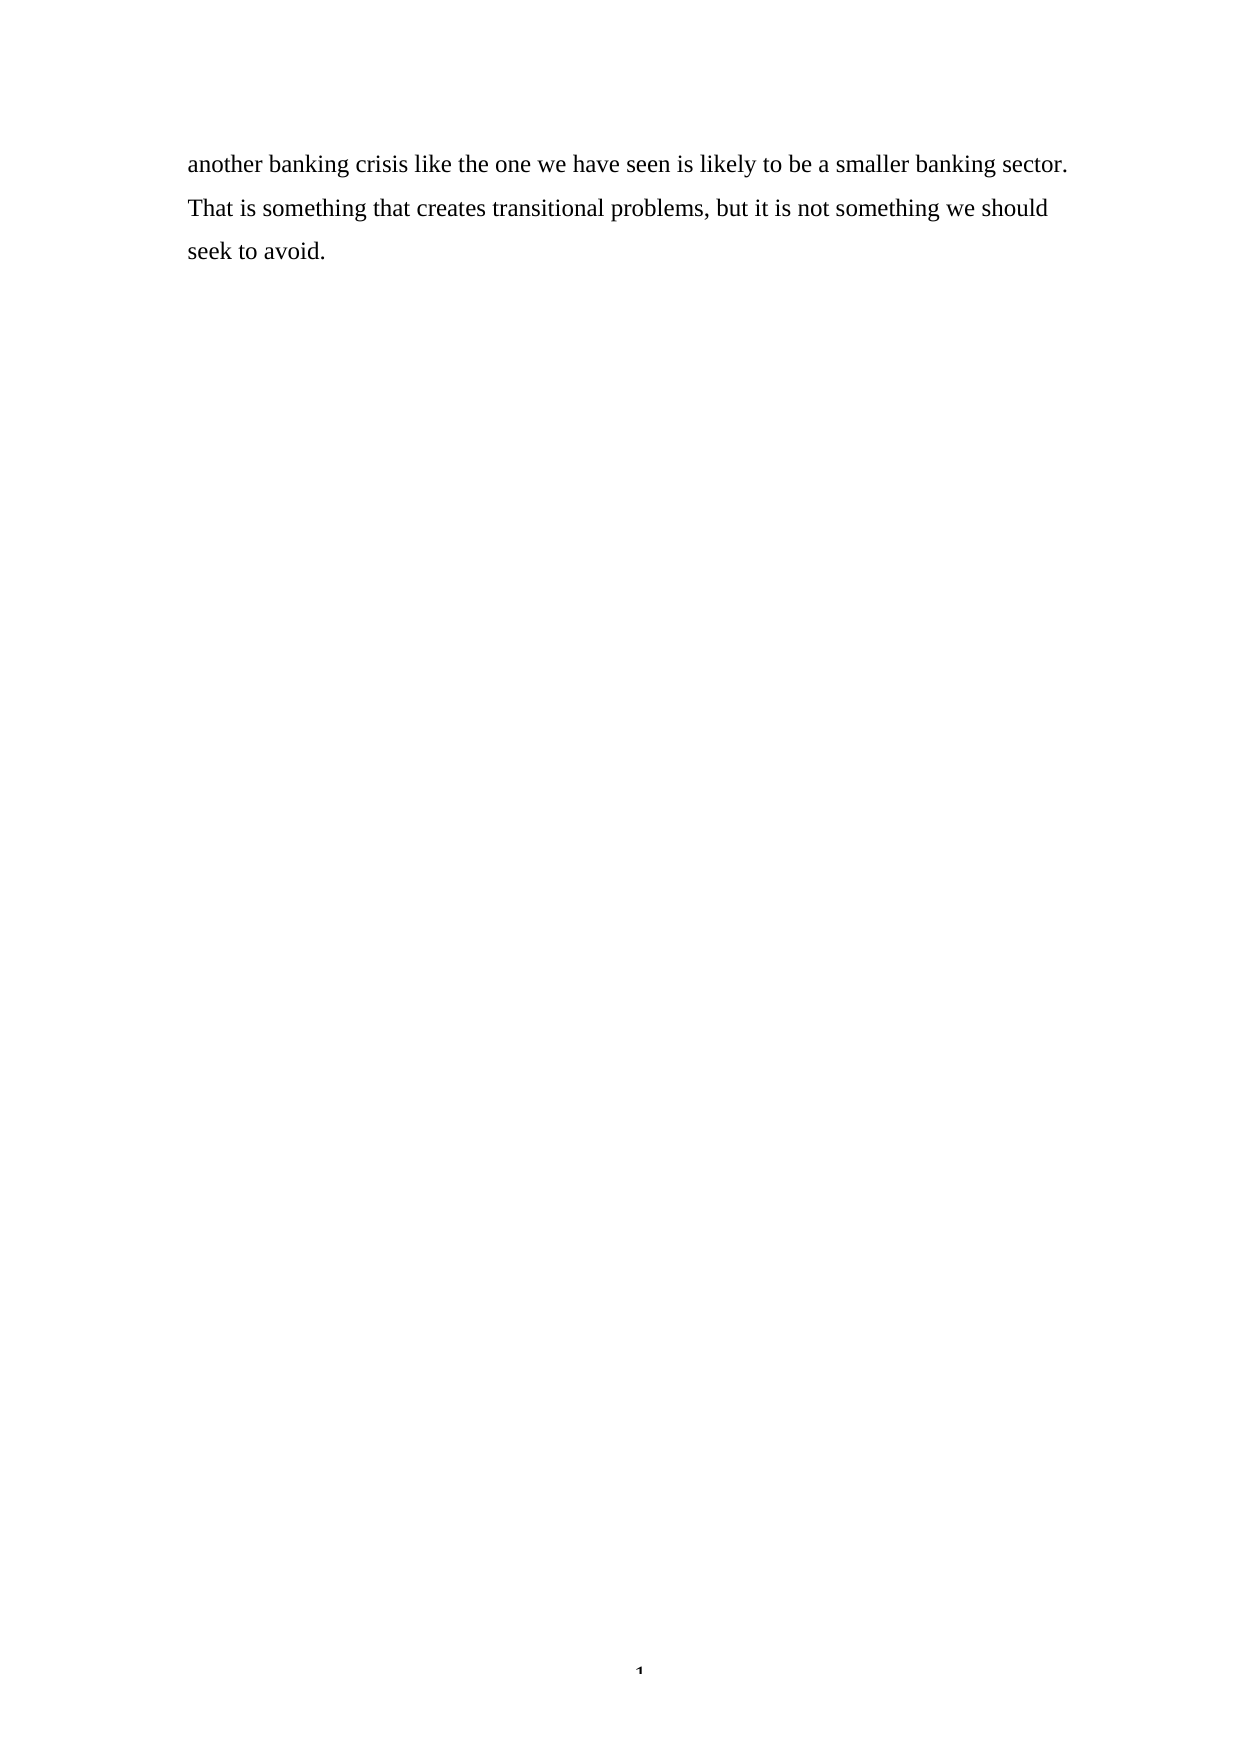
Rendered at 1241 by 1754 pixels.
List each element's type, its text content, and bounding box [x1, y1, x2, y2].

text another banking crisis like the one we have seen is likely to be a smaller banking sector. That is something that creates transitional problems, but it is not something we should seek to avoid. [187, 149, 1071, 264]
